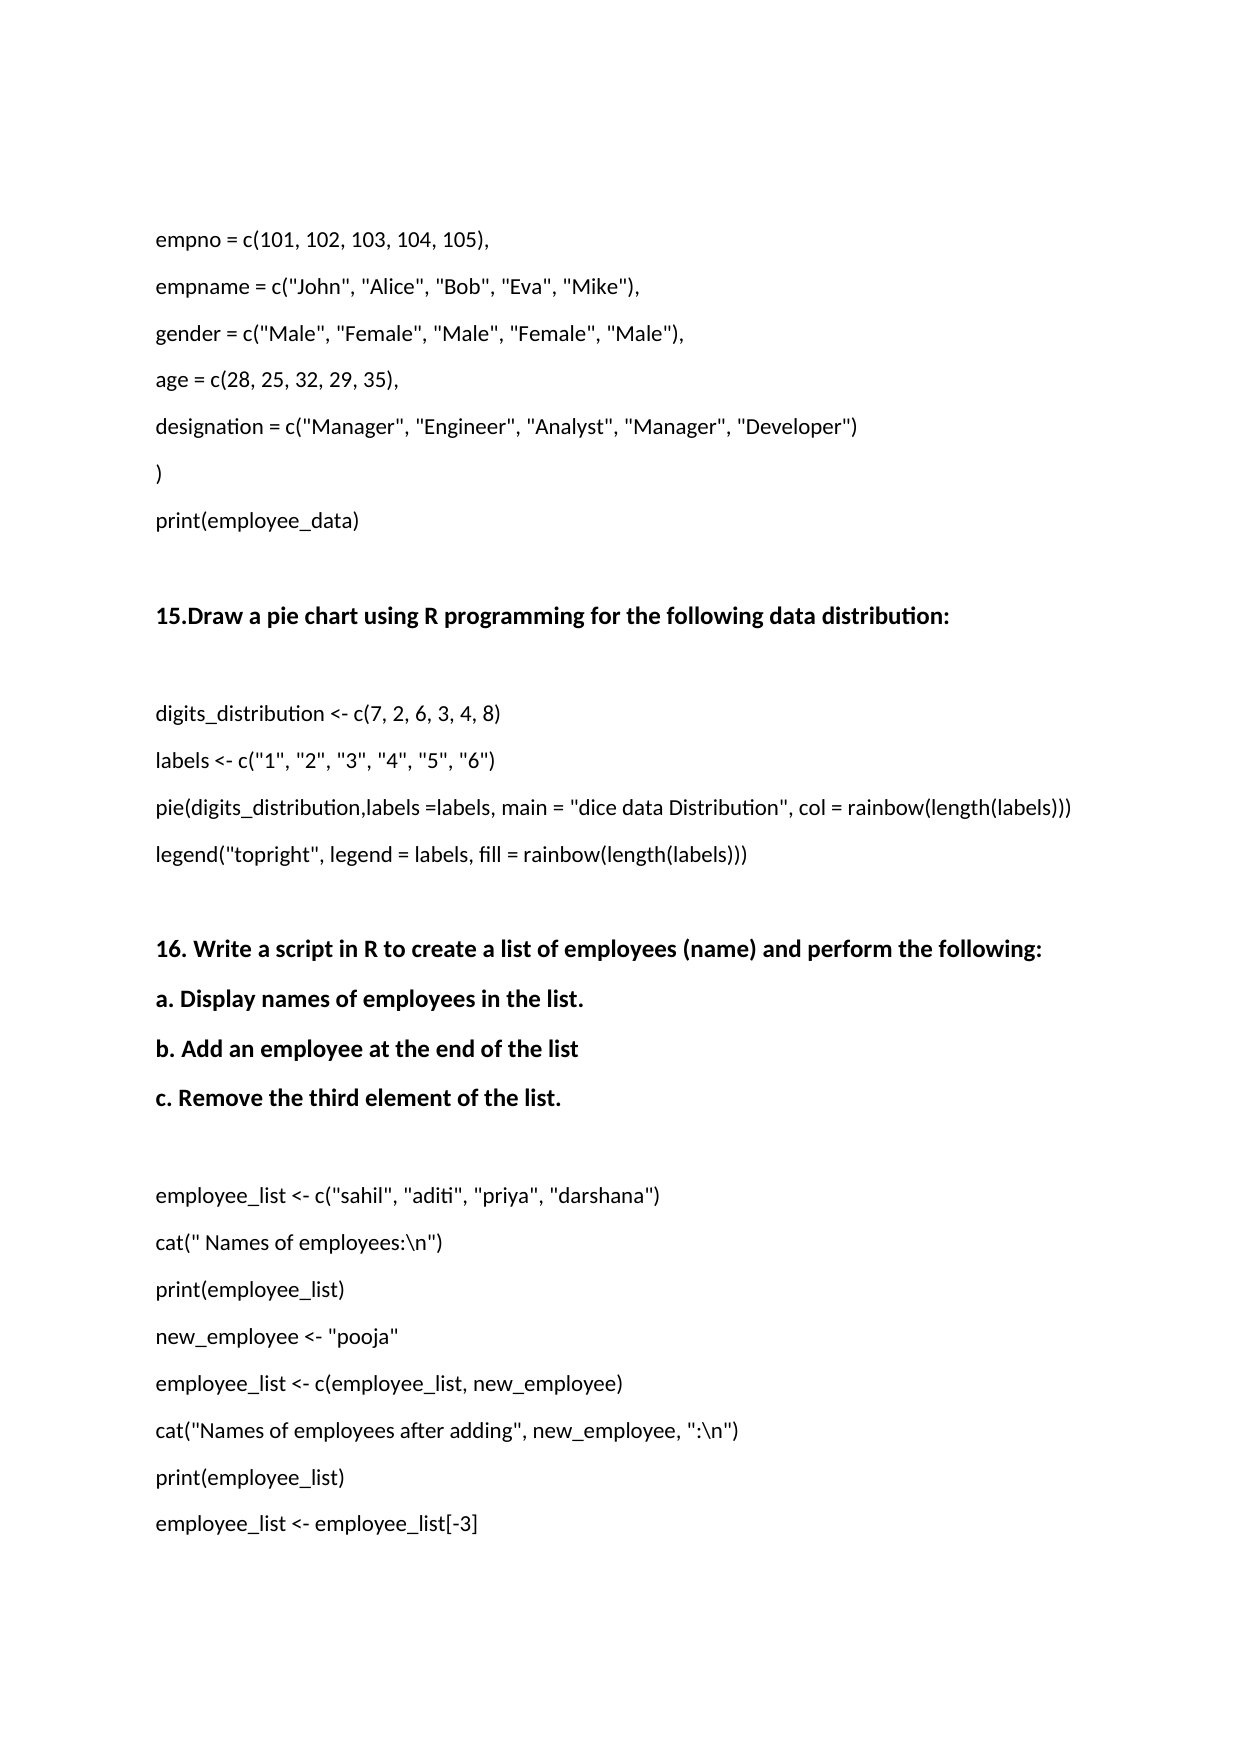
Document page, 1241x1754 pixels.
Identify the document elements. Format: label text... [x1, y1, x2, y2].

text cat(" Names of employees:\n") [155, 1228, 1090, 1256]
text age = c(28, 25, 32, 29, 35), [155, 366, 1090, 394]
text print(employee_list) [155, 1275, 1090, 1303]
text cat("Names of employees after adding", new_employee, ":\n") [155, 1416, 1090, 1444]
text labels <- c("1", "2", "3", "4", "5", "6") [155, 746, 1090, 774]
text employee_list <- c("sahil", "aditi", "priya", "darshana") [155, 1181, 1090, 1209]
text print(employee_data) [155, 506, 1090, 534]
text print(employee_list) [155, 1463, 1090, 1491]
text empname = c("John", "Alice", "Bob", "Eva", "Mike"), [155, 272, 1090, 300]
text a. Display names of employees in the list. [155, 983, 1090, 1014]
text employee_list <- employee_list[-3] [155, 1509, 1090, 1538]
text employee_list <- c(employee_list, new_employee) [155, 1369, 1090, 1397]
text legend("topright", legend = labels, fill = rainbow(length(labels))) [155, 840, 1090, 868]
text new_employee <- "pooja" [155, 1322, 1090, 1350]
text pie(digits_distribution,labels =labels, main = "dice data Distribution", col = rainbow(length(labels))) [155, 793, 1090, 821]
text digits_distribution <- c(7, 2, 6, 3, 4, 8) [155, 699, 1090, 727]
text gender = c("Male", "Female", "Male", "Female", "Male"), [155, 319, 1090, 347]
text 16. Write a script in R to create a list of employees (name) and perform the following: [155, 933, 1090, 964]
text c. Remove the third element of the list. [155, 1082, 1090, 1113]
text 15.Draw a pie chart using R programming for the following data distribution: [155, 600, 1090, 631]
text designation = c("Manager", "Engineer", "Analyst", "Manager", "Developer") [155, 412, 1090, 441]
text ) [155, 459, 1090, 487]
text empno = c(101, 102, 103, 104, 105), [155, 225, 1090, 253]
text b. Add an employee at the end of the list [155, 1033, 1090, 1063]
